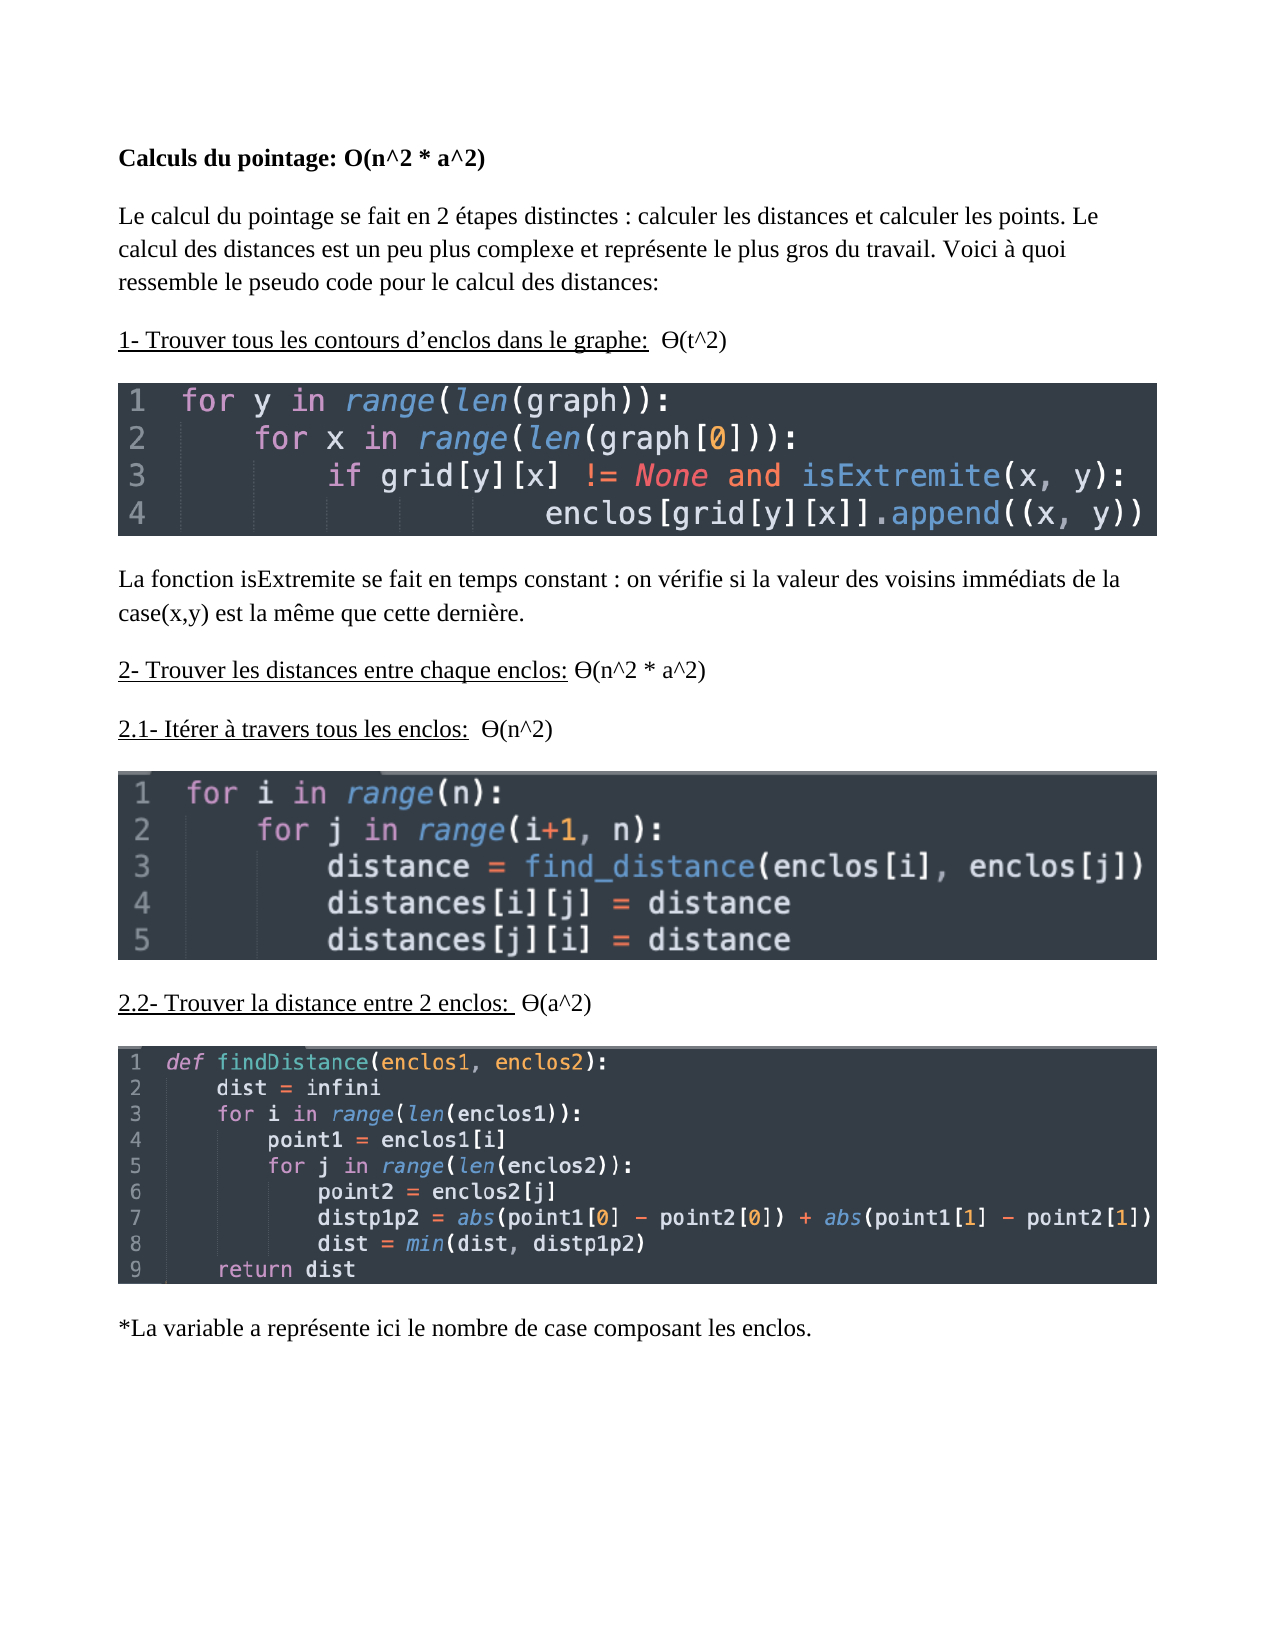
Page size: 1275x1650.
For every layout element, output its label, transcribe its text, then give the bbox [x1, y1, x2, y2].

text 2.1- Itérer à travers tous les enclos: Ө(n^2) [118, 714, 1157, 742]
text Calculs du pointage: O(n^2 * a^2) [118, 143, 1157, 172]
text 2.2- Trouver la distance entre 2 enclos: Ө(a^2) [118, 988, 1157, 1017]
picture [118, 771, 1157, 960]
picture [118, 1046, 1157, 1284]
text 2- Trouver les distances entre chaque enclos: Ө(n^2 * a^2) [118, 656, 1157, 684]
text *La variable a représente ici le nombre de case composant les enclos. [118, 1313, 1157, 1342]
text La fonction isExtremite se fait en temps constant : on vérifie si la valeur des voisins immédiats de la case(x,y) est la même que cette dernière. [118, 564, 1157, 626]
picture [118, 383, 1157, 536]
text Le calcul du pointage se fait en 2 étapes distinctes : calculer les distances et calculer les points. Le calcul des distances est un peu plus complexe et représente le plus gros du travail. Voici à quoi ressemble le pseudo code pour le calcul des distances: [118, 201, 1157, 296]
text 1- Trouver tous les contours d’enclos dans le graphe: Ө(t^2) [118, 325, 1157, 354]
